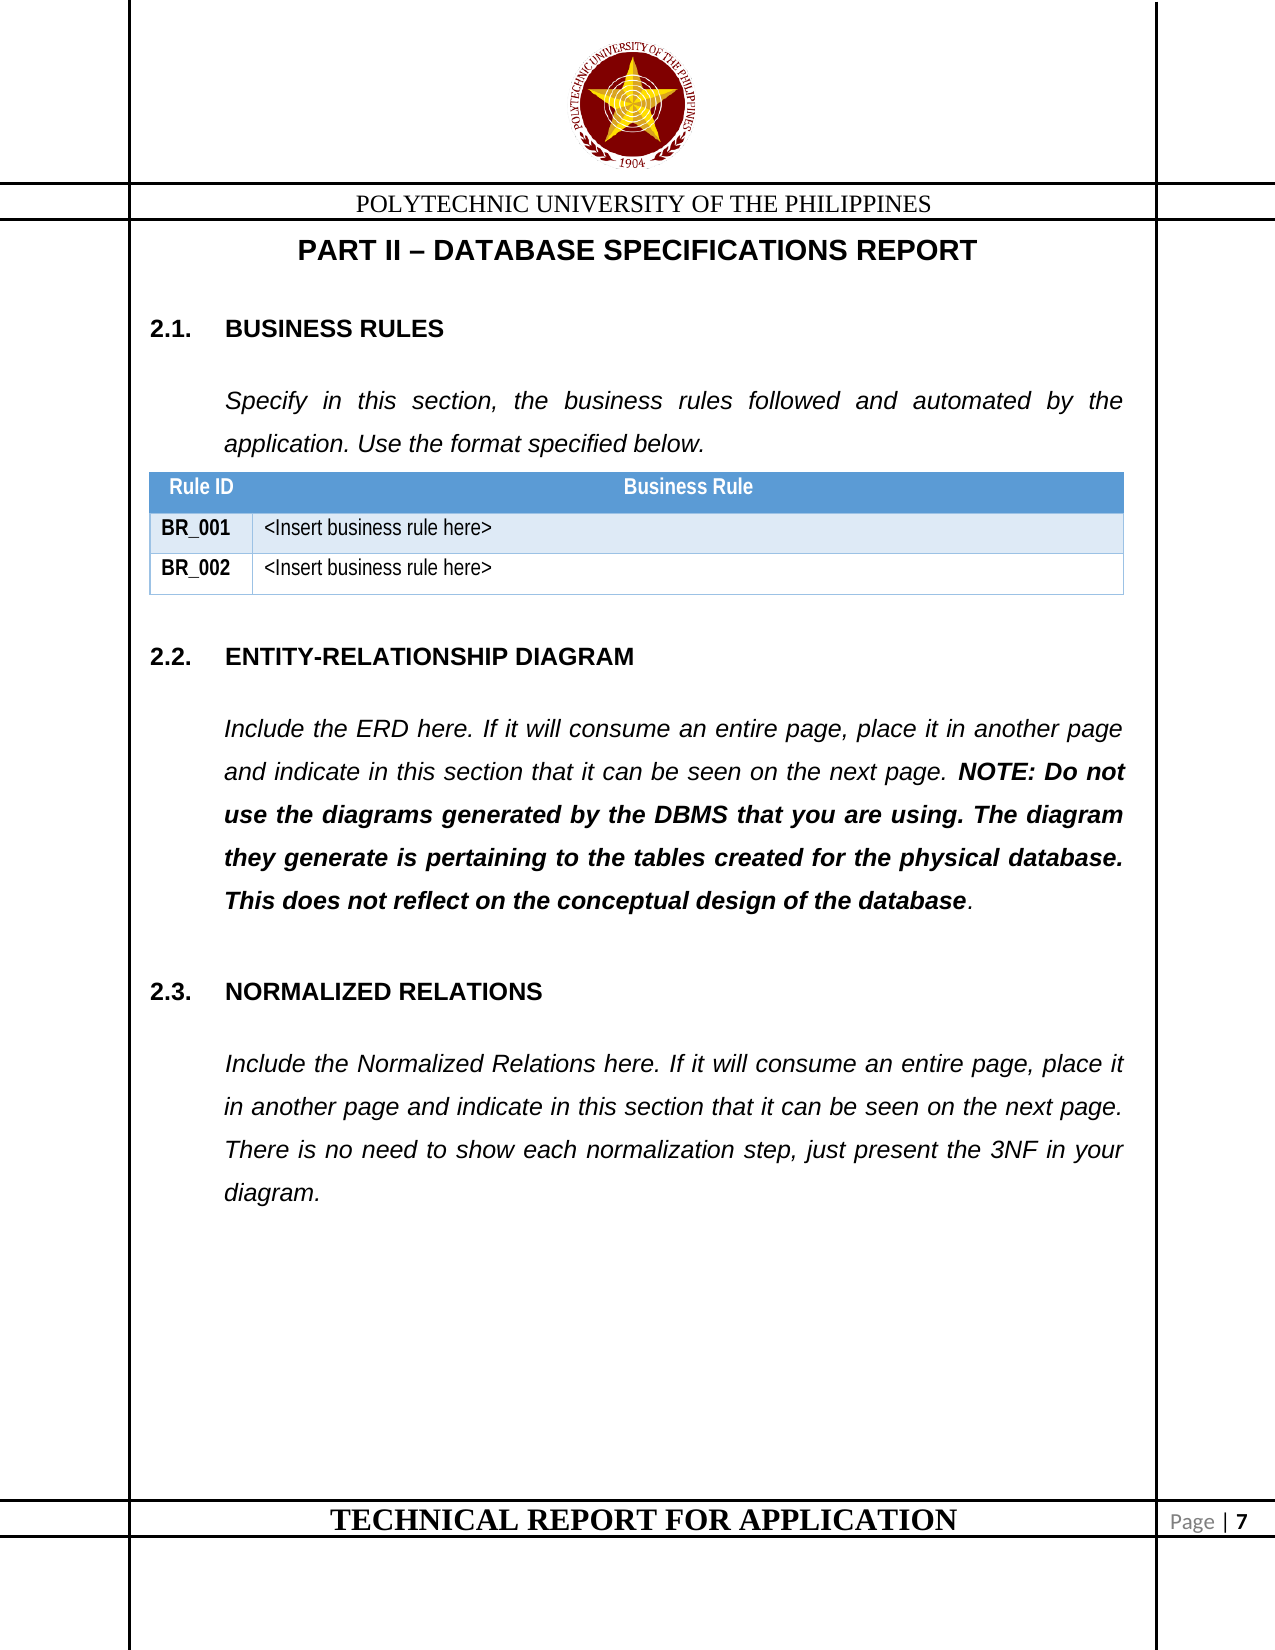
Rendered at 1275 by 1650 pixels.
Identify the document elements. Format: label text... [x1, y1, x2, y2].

subtitle PART II – DATABASE SPECIFICATIONS REPORT [150, 233, 1125, 267]
text Include the Normalized Relations here. If it will consume an entire page, place it in another page and indicate in this section that it can be seen on the next page. There is no need to show each normalization step, just present the 3NF in your diagram. [224, 1049, 1125, 1207]
subtitle 2.2. ENTITY-RELATIONSHIP DIAGRAM [150, 642, 1125, 671]
text Specify in this section, the business rules followed and automated by the application. Use the format specified below. [224, 386, 1125, 458]
table_cell BR_002 [151, 554, 252, 594]
table_header Business Rule [253, 473, 1123, 513]
table_cell <Insert business rule here> [253, 514, 1123, 553]
table_cell <Insert business rule here> [253, 554, 1123, 594]
text Include the ERD here. If it will consume an entire page, place it in another page and indicate in this section that it can be seen on the next page. NOTE: Do not use the diagrams generated by the DBMS that you are using. The diagram they generate is pertaining to the tables created for the physical database. This does not reflect on the conceptual design of the database. [224, 714, 1125, 915]
subtitle 2.3. NORMALIZED RELATIONS [150, 977, 1125, 1006]
table_cell BR_001 [151, 514, 252, 553]
table_header Rule ID [151, 473, 252, 513]
subtitle 2.1. BUSINESS RULES [150, 314, 1125, 343]
picture [567, 40, 696, 169]
